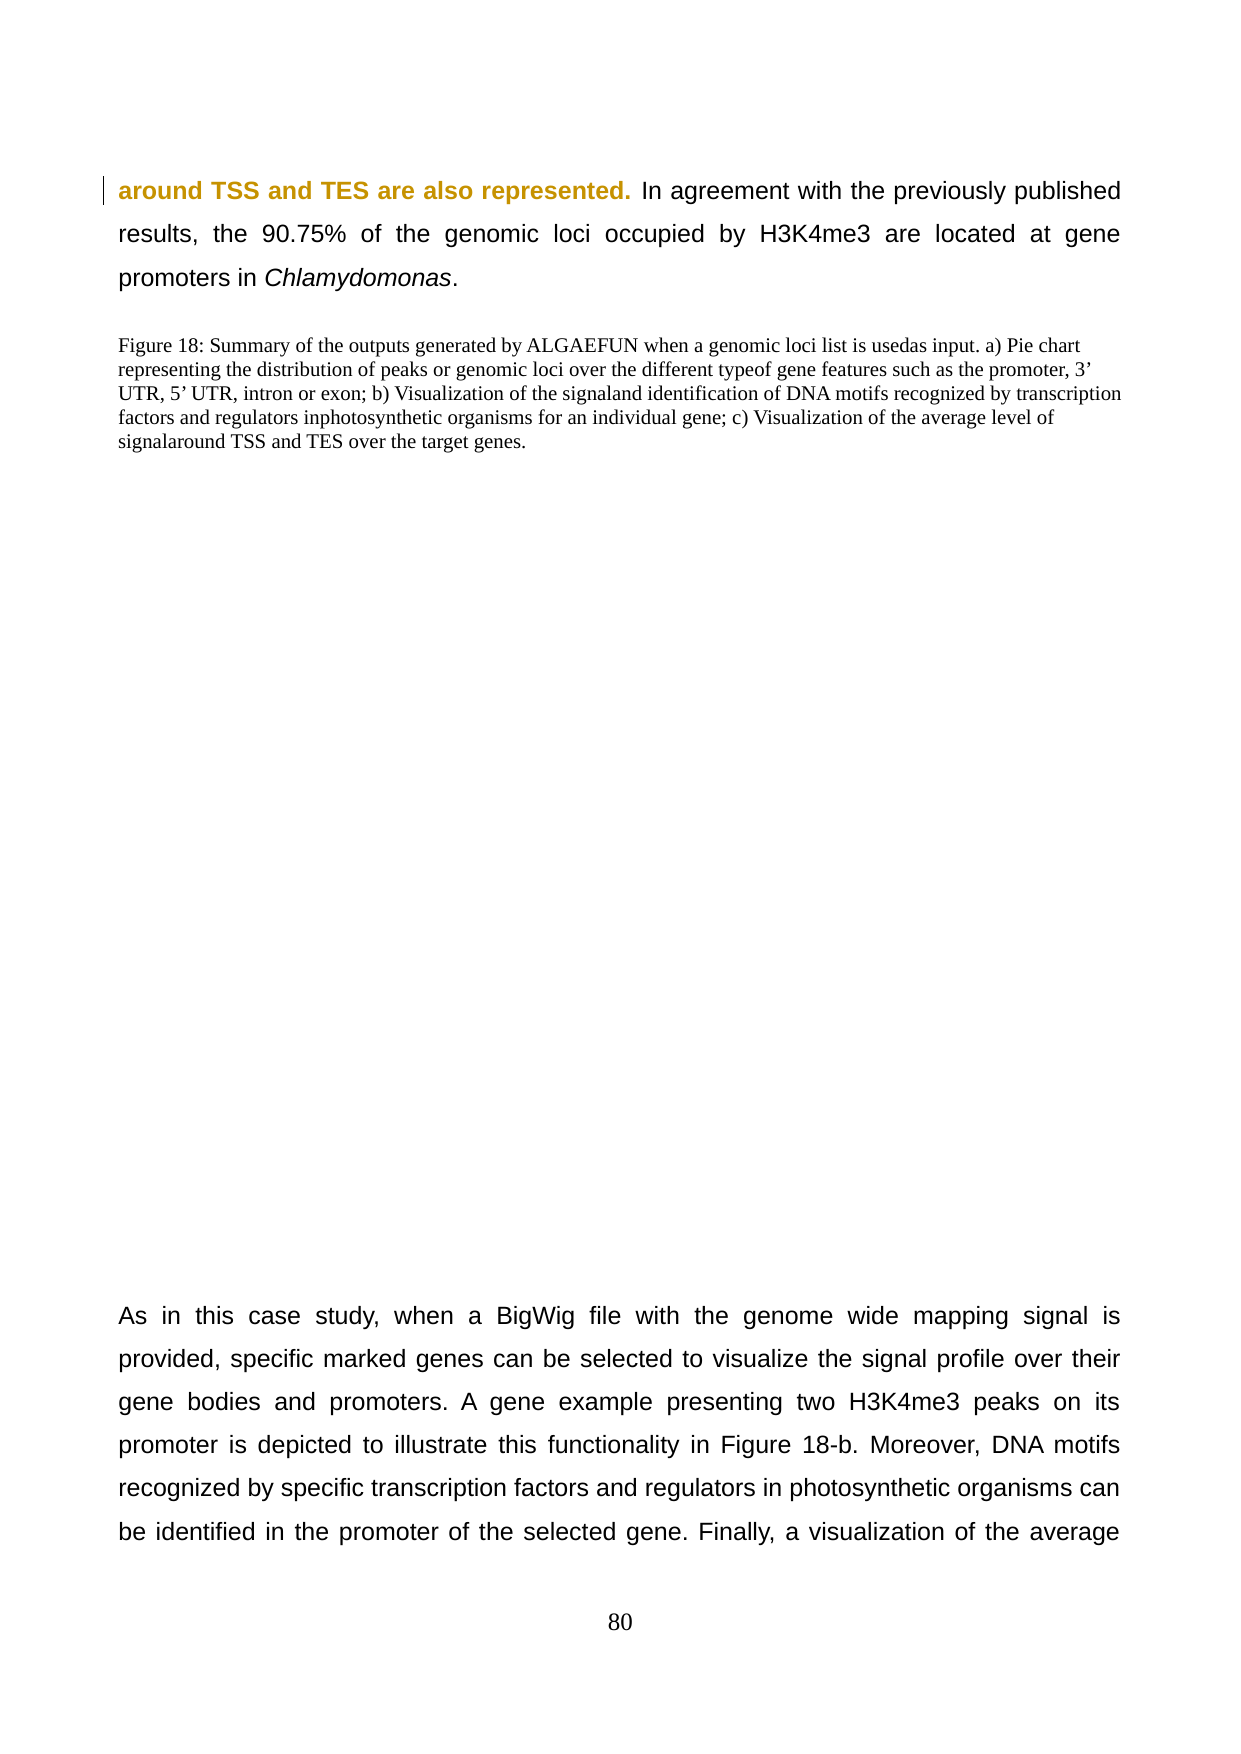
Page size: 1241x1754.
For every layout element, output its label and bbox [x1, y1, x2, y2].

text [118, 1301, 1122, 1545]
text [118, 176, 1122, 291]
